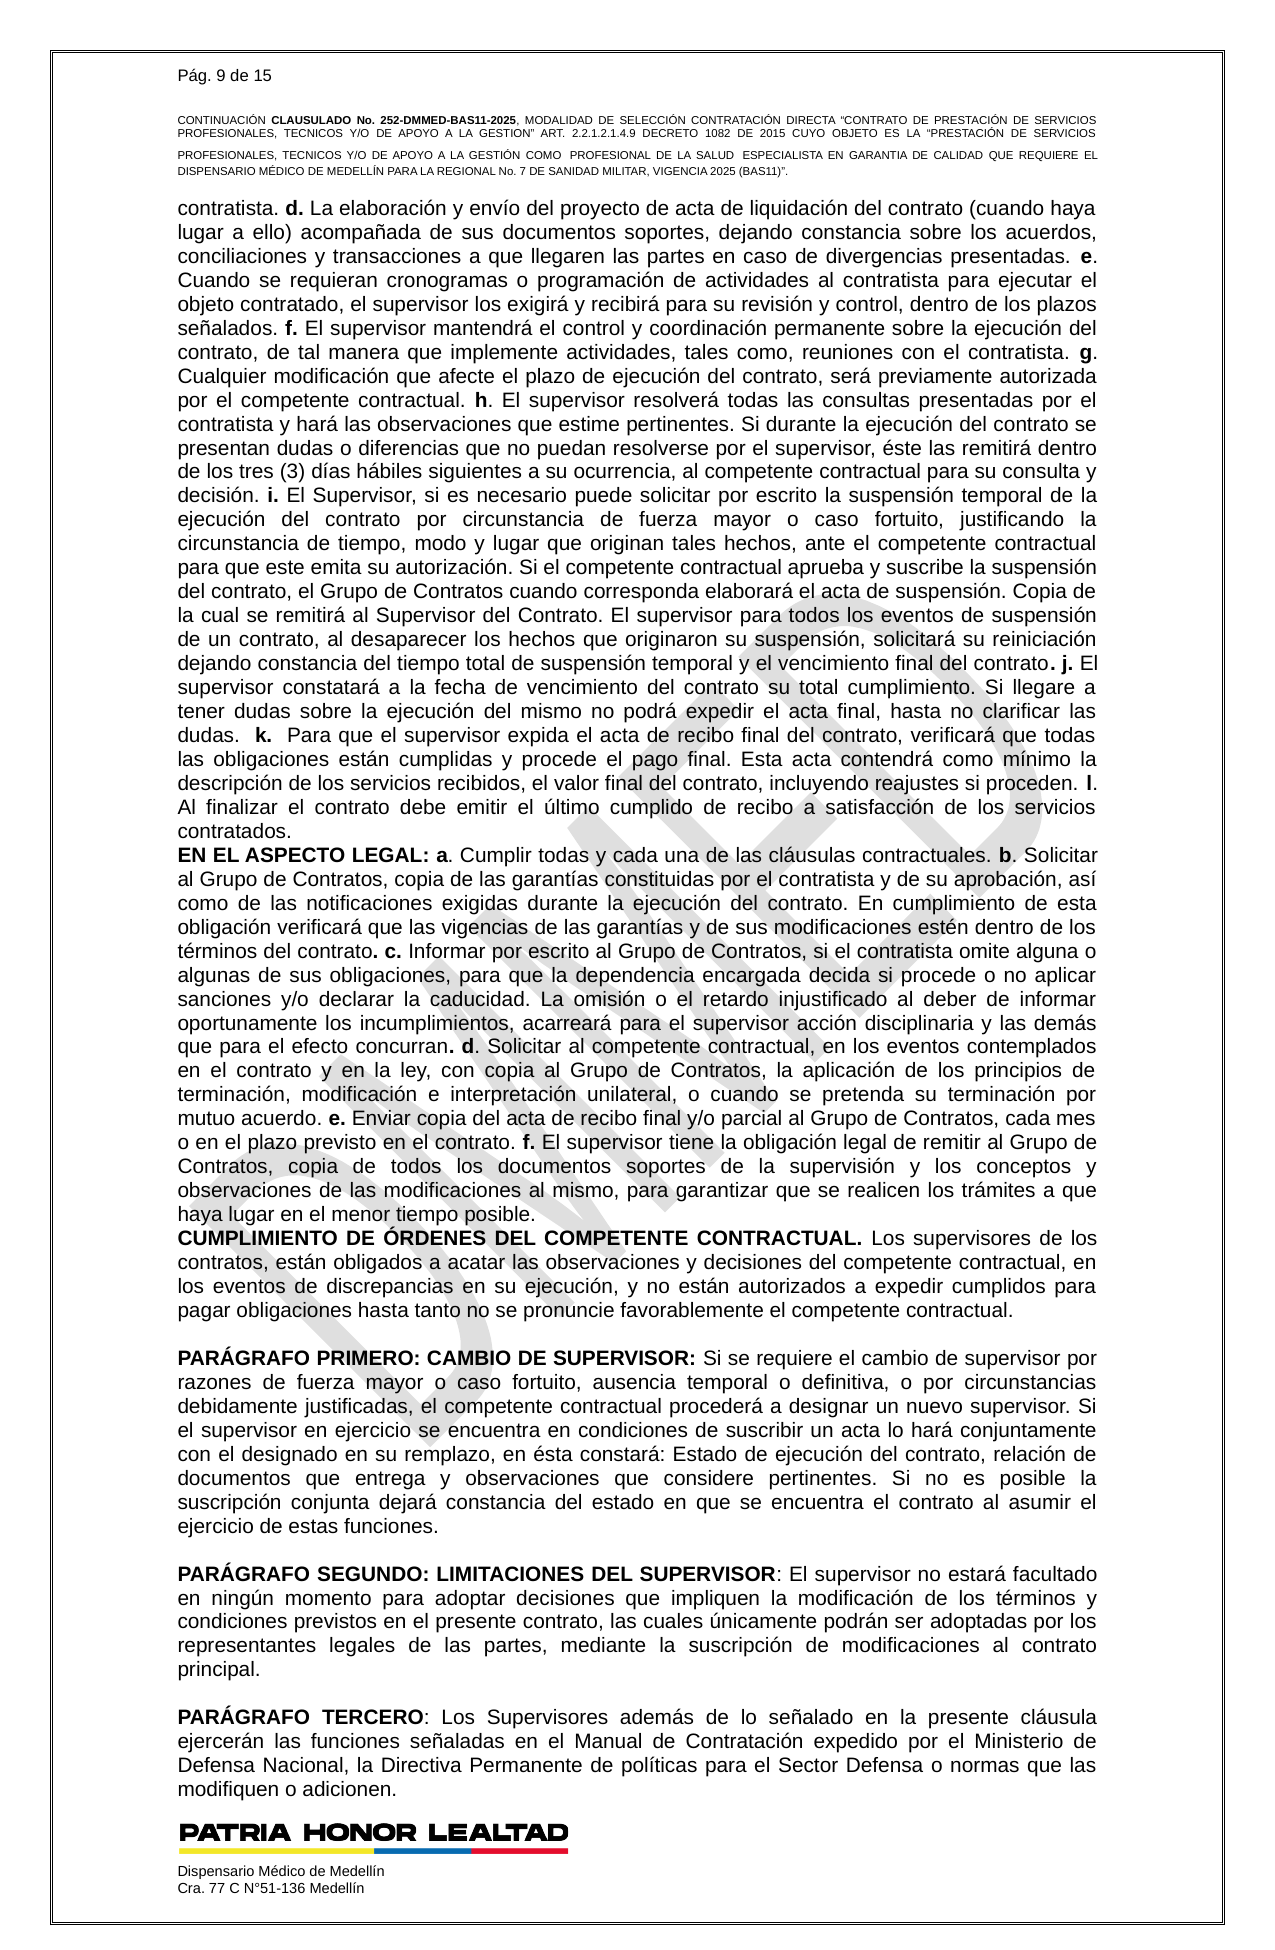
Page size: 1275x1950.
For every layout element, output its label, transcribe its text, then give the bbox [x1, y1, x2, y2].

text PARÁGRAFO PRIMERO: CAMBIO DE SUPERVISOR: Si se requiere el cambio de supervisor por razones de fuerza mayor o caso fortuito, ausencia temporal o definitiva, o por circunstancias debidamente justificadas, el competente contractual procederá a designar un nuevo supervisor. Si el supervisor en ejercicio se encuentra en condiciones de suscribir un acta lo hará conjuntamente con el designado en su remplazo, en ésta constará: Estado de ejecución del contrato, relación de documentos que entrega y observaciones que considere pertinentes. Si no es posible la suscripción conjunta dejará constancia del estado en que se encuentra el contrato al asumir el ejercicio de estas funciones. [177, 1346, 1098, 1537]
text PARÁGRAFO TERCERO: Los Supervisores además de lo señalado en la presente cláusula ejercerán las funciones señaladas en el Manual de Contratación expedido por el Ministerio de Defensa Nacional, la Directiva Permanente de políticas para el Sector Defensa o normas que las modifiquen o adicionen. [177, 1705, 1098, 1801]
text PARÁGRAFO SEGUNDO: LIMITACIONES DEL SUPERVISOR: El supervisor no estará facultado en ningún momento para adoptar decisiones que impliquen la modificación de los términos y condiciones previstos en el presente contrato, las cuales únicamente podrán ser adoptadas por los representantes legales de las partes, mediante la suscripción de modificaciones al contrato principal. [177, 1561, 1098, 1681]
text CUMPLIMIENTO DE ÓRDENES DEL COMPETENTE CONTRACTUAL. Los supervisores de los contratos, están obligados a acatar las observaciones y decisiones del competente contractual, en los eventos de discrepancias en su ejecución, y no están autorizados a expedir cumplidos para pagar obligaciones hasta tanto no se pronuncie favorablemente el competente contractual. [177, 1226, 1098, 1322]
picture [179, 1823, 569, 1854]
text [177, 196, 1098, 843]
text EN EL ASPECTO LEGAL: a. Cumplir todas y cada una de las cláusulas contractuales. b. Solicitar al Grupo de Contratos, copia de las garantías constituidas por el contratista y de su aprobación, así como de las notificaciones exigidas durante la ejecución del contrato. En cumplimiento de esta obligación verificará que las vigencias de las garantías y de sus modificaciones estén dentro de los términos del contrato. c. Informar por escrito al Grupo de Contratos, si el contratista omite alguna o algunas de sus obligaciones, para que la dependencia encargada decida si procede o no aplicar sanciones y/o declarar la caducidad. La omisión o el retardo injustificado al deber de informar oportunamente los incumplimientos, acarreará para el supervisor acción disciplinaria y las demás que para el efecto concurran. d. Solicitar al competente contractual, en los eventos contemplados en el contrato y en la ley, con copia al Grupo de Contratos, la aplicación de los principios de terminación, modificación e interpretación unilateral, o cuando se pretenda su terminación por mutuo acuerdo. e. Enviar copia del acta de recibo final y/o parcial al Grupo de Contratos, cada mes o en el plazo previsto en el contrato. f. El supervisor tiene la obligación legal de remitir al Grupo de Contratos, copia de todos los documentos soportes de la supervisión y los conceptos y observaciones de las modificaciones al mismo, para garantizar que se realicen los trámites a que haya lugar en el menor tiempo posible. [177, 843, 1098, 1226]
